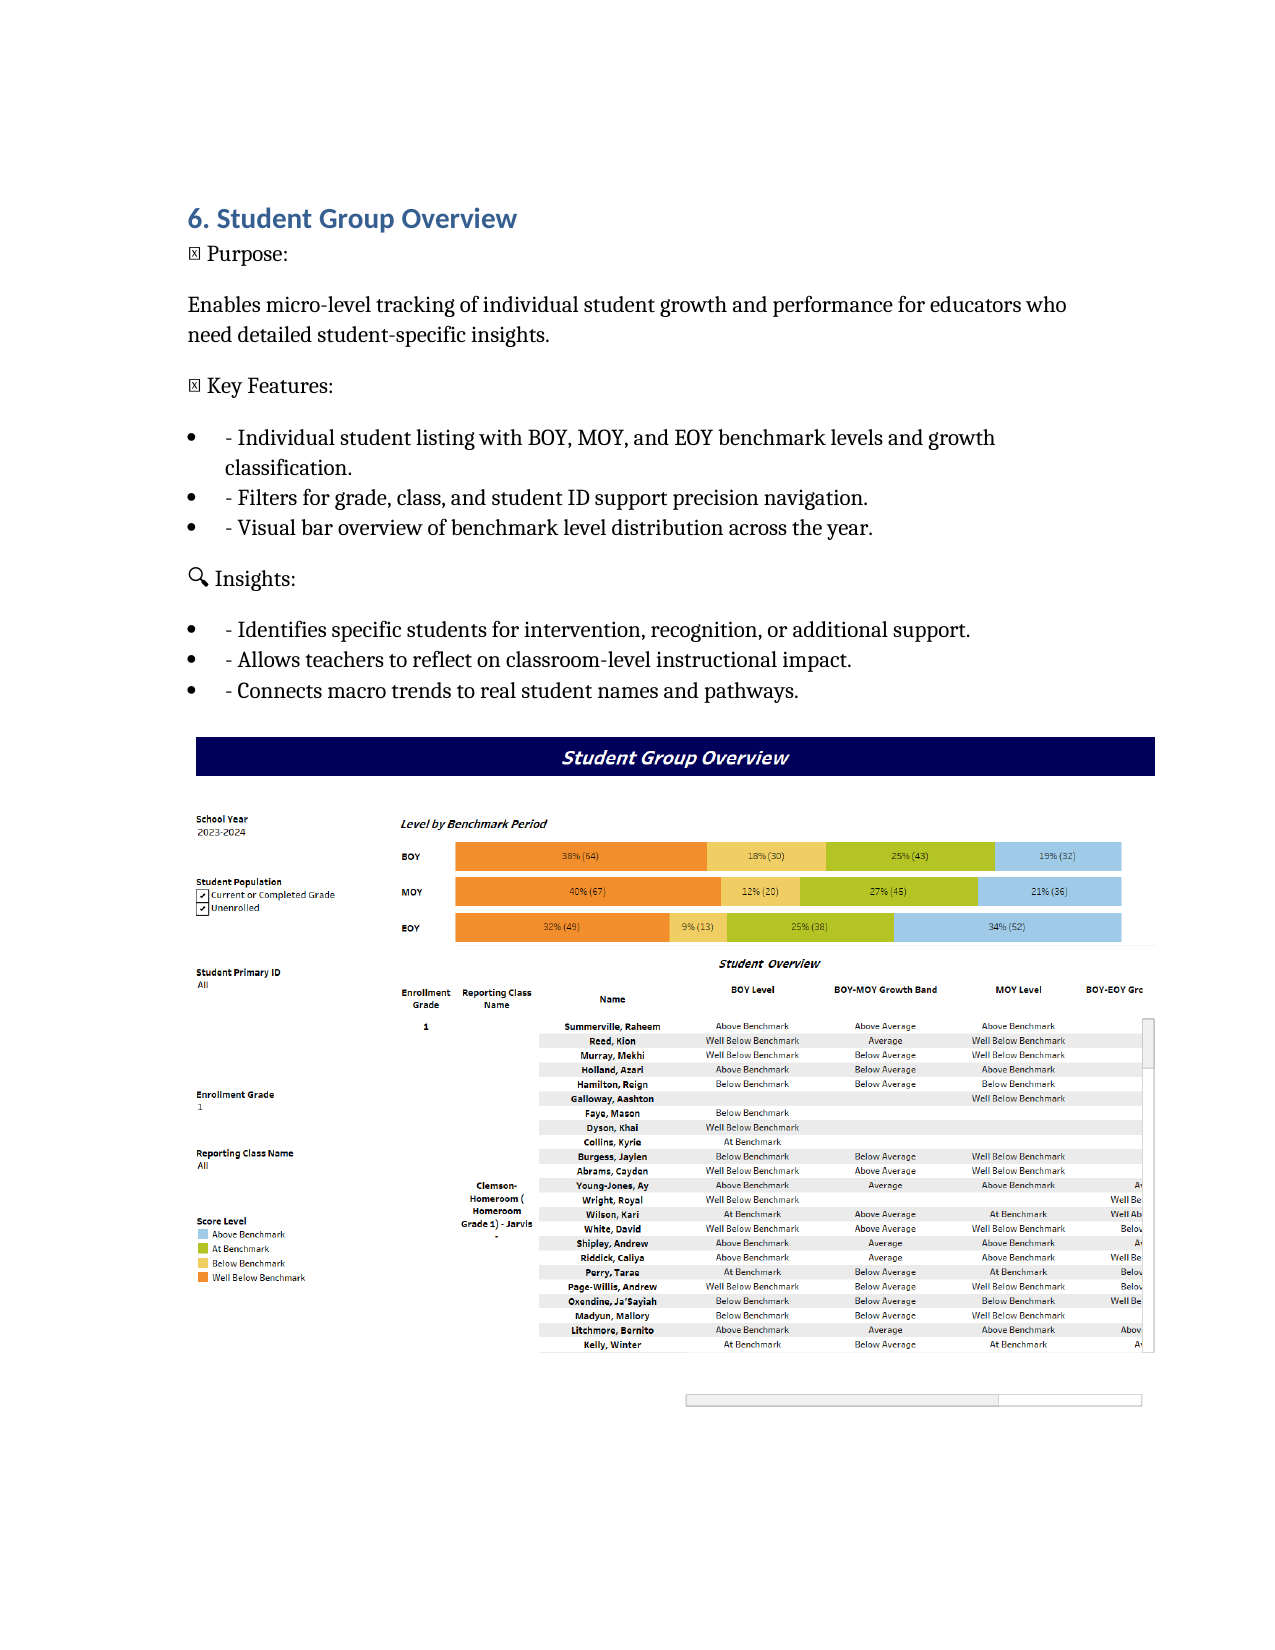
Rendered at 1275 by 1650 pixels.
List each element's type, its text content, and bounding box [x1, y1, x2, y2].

list - Individual student listing with BOY, MOY, and EOY benchmark levels and growth classification. [187, 424, 1087, 481]
text ✨ Key Features: [187, 373, 1087, 399]
list - Identifies specific students for intervention, recognition, or additional support. [187, 617, 1087, 643]
picture [187, 728, 1163, 1415]
list - Connects macro trends to real student names and pathways. [187, 677, 1087, 704]
text 📌 Purpose: [187, 241, 1087, 267]
subtitle 6. Student Group Overview [187, 200, 1087, 236]
text Enables micro-level tracking of individual student growth and performance for educators who need detailed student-specific insights. [187, 292, 1087, 348]
list - Allows teachers to reflect on classroom-level instructional impact. [187, 647, 1087, 673]
text 🔍 Insights: [187, 566, 1087, 592]
list - Visual bar overview of benchmark level distribution across the year. [187, 515, 1087, 541]
list - Filters for grade, class, and student ID support precision navigation. [187, 485, 1087, 511]
